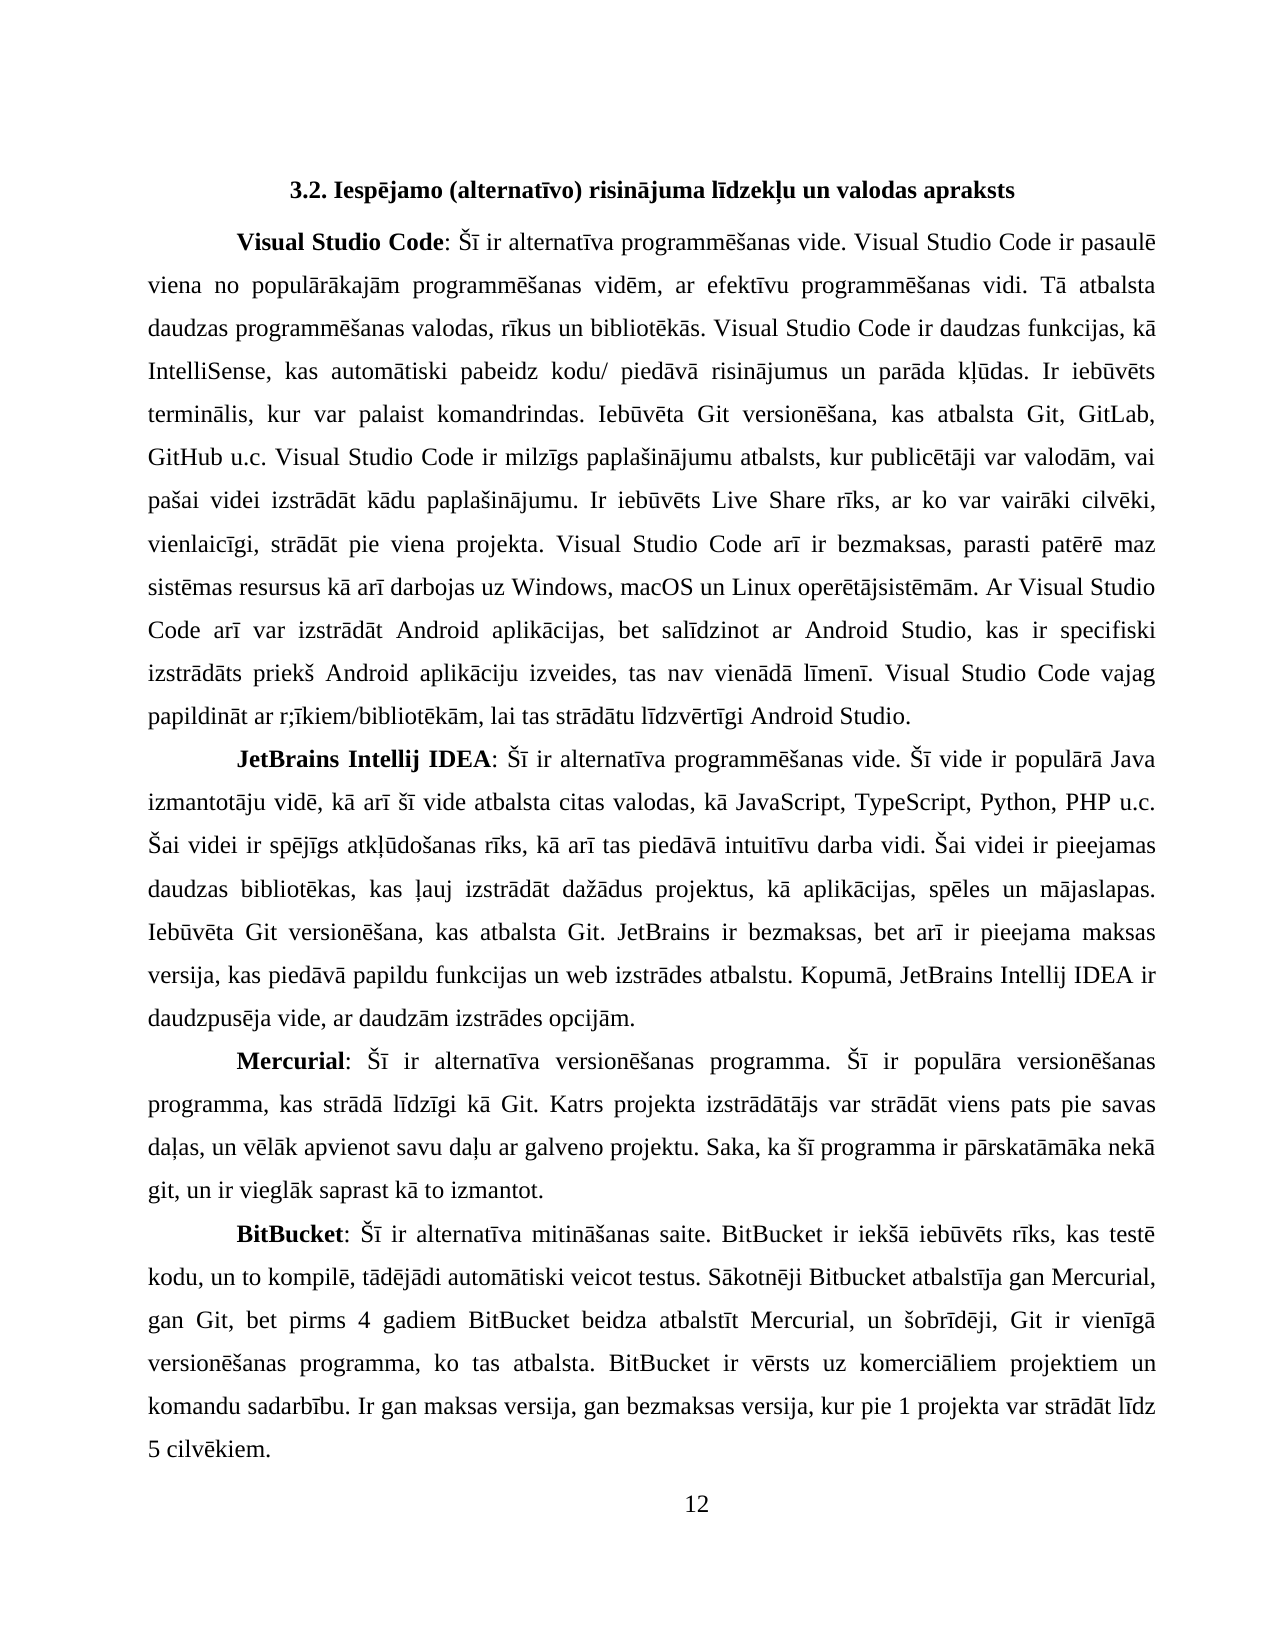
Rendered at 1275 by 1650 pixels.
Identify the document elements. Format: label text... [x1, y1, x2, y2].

text JetBrains Intellij IDEA: Šī ir alternatīva programmēšanas vide. Šī vide ir populārā Java izmantotāju vidē, kā arī šī vide atbalsta citas valodas, kā JavaScript, TypeScript, Python, PHP u.c. Šai videi ir spējīgs atkļūdošanas rīks, kā arī tas piedāvā intuitīvu darba vidi. Šai videi ir pieejamas daudzas bibliotēkas, kas ļauj izstrādāt dažādus projektus, kā aplikācijas, spēles un mājaslapas. Iebūvēta Git versionēšana, kas atbalsta Git. JetBrains ir bezmaksas, bet arī ir pieejama maksas versija, kas piedāvā papildu funkcijas un web izstrādes atbalstu. Kopumā, JetBrains Intellij IDEA ir daudzpusēja vide, ar daudzām izstrādes opcijām. [148, 744, 1157, 1032]
text Mercurial: Šī ir alternatīva versionēšanas programma. Šī ir populāra versionēšanas programma, kas strādā līdzīgi kā Git. Katrs projekta izstrādātājs var strādāt viens pats pie savas daļas, un vēlāk apvienot savu daļu ar galveno projektu. Saka, ka šī programma ir pārskatāmāka nekā git, un ir vieglāk saprast kā to izmantot. [148, 1046, 1157, 1204]
text BitBucket: Šī ir alternatīva mitināšanas saite. BitBucket ir iekšā iebūvēts rīks, kas testē kodu, un to kompilē, tādējādi automātiski veicot testus. Sākotnēji Bitbucket atbalstīja gan Mercurial, gan Git, bet pirms 4 gadiem BitBucket beidza atbalstīt Mercurial, un šobrīdēji, Git ir vienīgā versionēšanas programma, ko tas atbalsta. BitBucket ir vērsts uz komerciāliem projektiem un komandu sadarbību. Ir gan maksas versija, gan bezmaksas versija, kur pie 1 projekta var strādāt līdz 5 cilvēkiem. [148, 1219, 1157, 1463]
text Visual Studio Code: Šī ir alternatīva programmēšanas vide. Visual Studio Code ir pasaulē viena no populārākajām programmēšanas vidēm, ar efektīvu programmēšanas vidi. Tā atbalsta daudzas programmēšanas valodas, rīkus un bibliotēkās. Visual Studio Code ir daudzas funkcijas, kā IntelliSense, kas automātiski pabeidz kodu/ piedāvā risinājumus un parāda kļūdas. Ir iebūvēts terminālis, kur var palaist komandrindas. Iebūvēta Git versionēšana, kas atbalsta Git, GitLab, GitHub u.c. Visual Studio Code ir milzīgs paplašinājumu atbalsts, kur publicētāji var valodām, vai pašai videi izstrādāt kādu paplašinājumu. Ir iebūvēts Live Share rīks, ar ko var vairāki cilvēki, vienlaicīgi, strādāt pie viena projekta. Visual Studio Code arī ir bezmaksas, parasti patērē maz sistēmas resursus kā arī darbojas uz Windows, macOS un Linux operētājsistēmām. Ar Visual Studio Code arī var izstrādāt Android aplikācijas, bet salīdzinot ar Android Studio, kas ir specifiski izstrādāts priekš Android aplikāciju izveides, tas nav vienādā līmenī. Visual Studio Code vajag papildināt ar r;īkiem/bibliotēkām, lai tas strādātu līdzvērtīgi Android Studio. [148, 227, 1157, 730]
subtitle 3.2. Iespējamo (alternatīvo) risinājuma līdzekļu un valodas apraksts [148, 175, 1157, 204]
